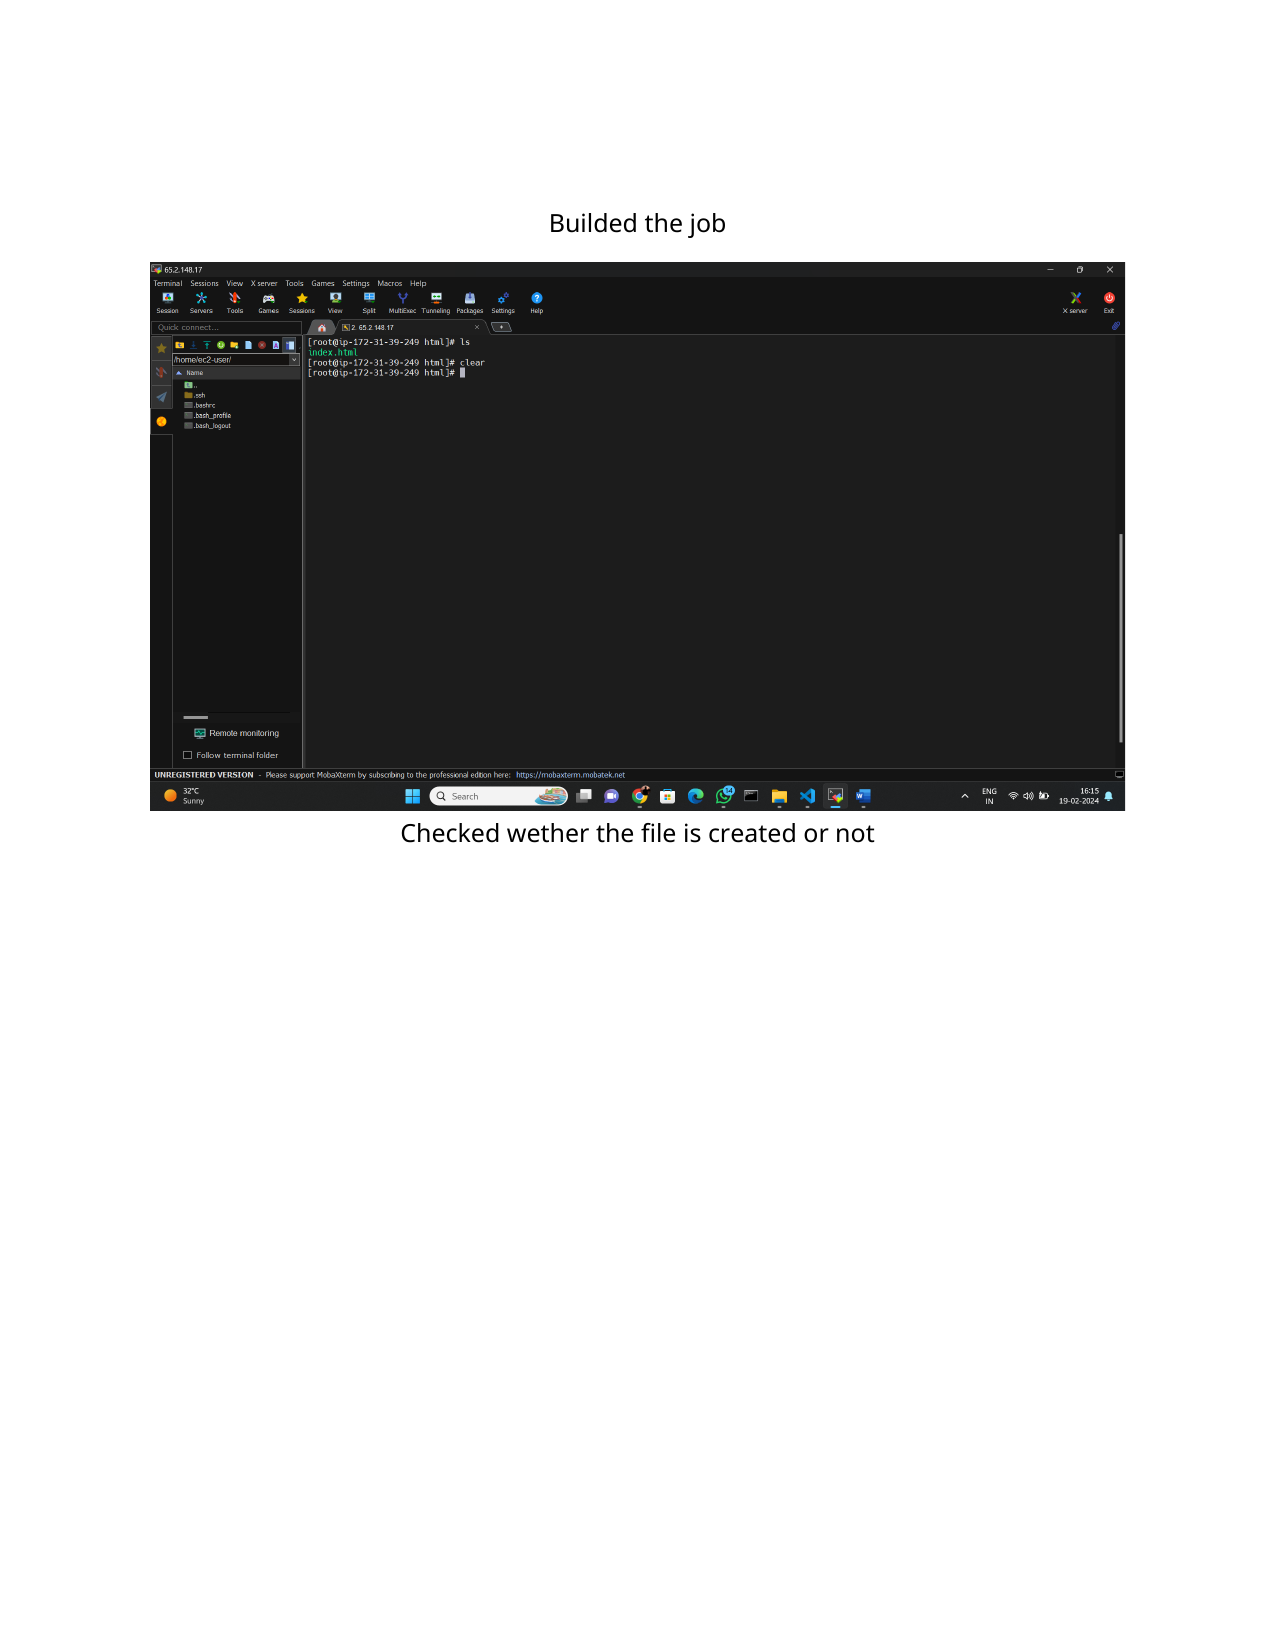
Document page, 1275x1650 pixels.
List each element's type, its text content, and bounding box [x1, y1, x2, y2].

text Builded the job [150, 206, 1125, 240]
text Checked wether the file is created or not [150, 811, 1125, 850]
picture [150, 262, 1125, 811]
